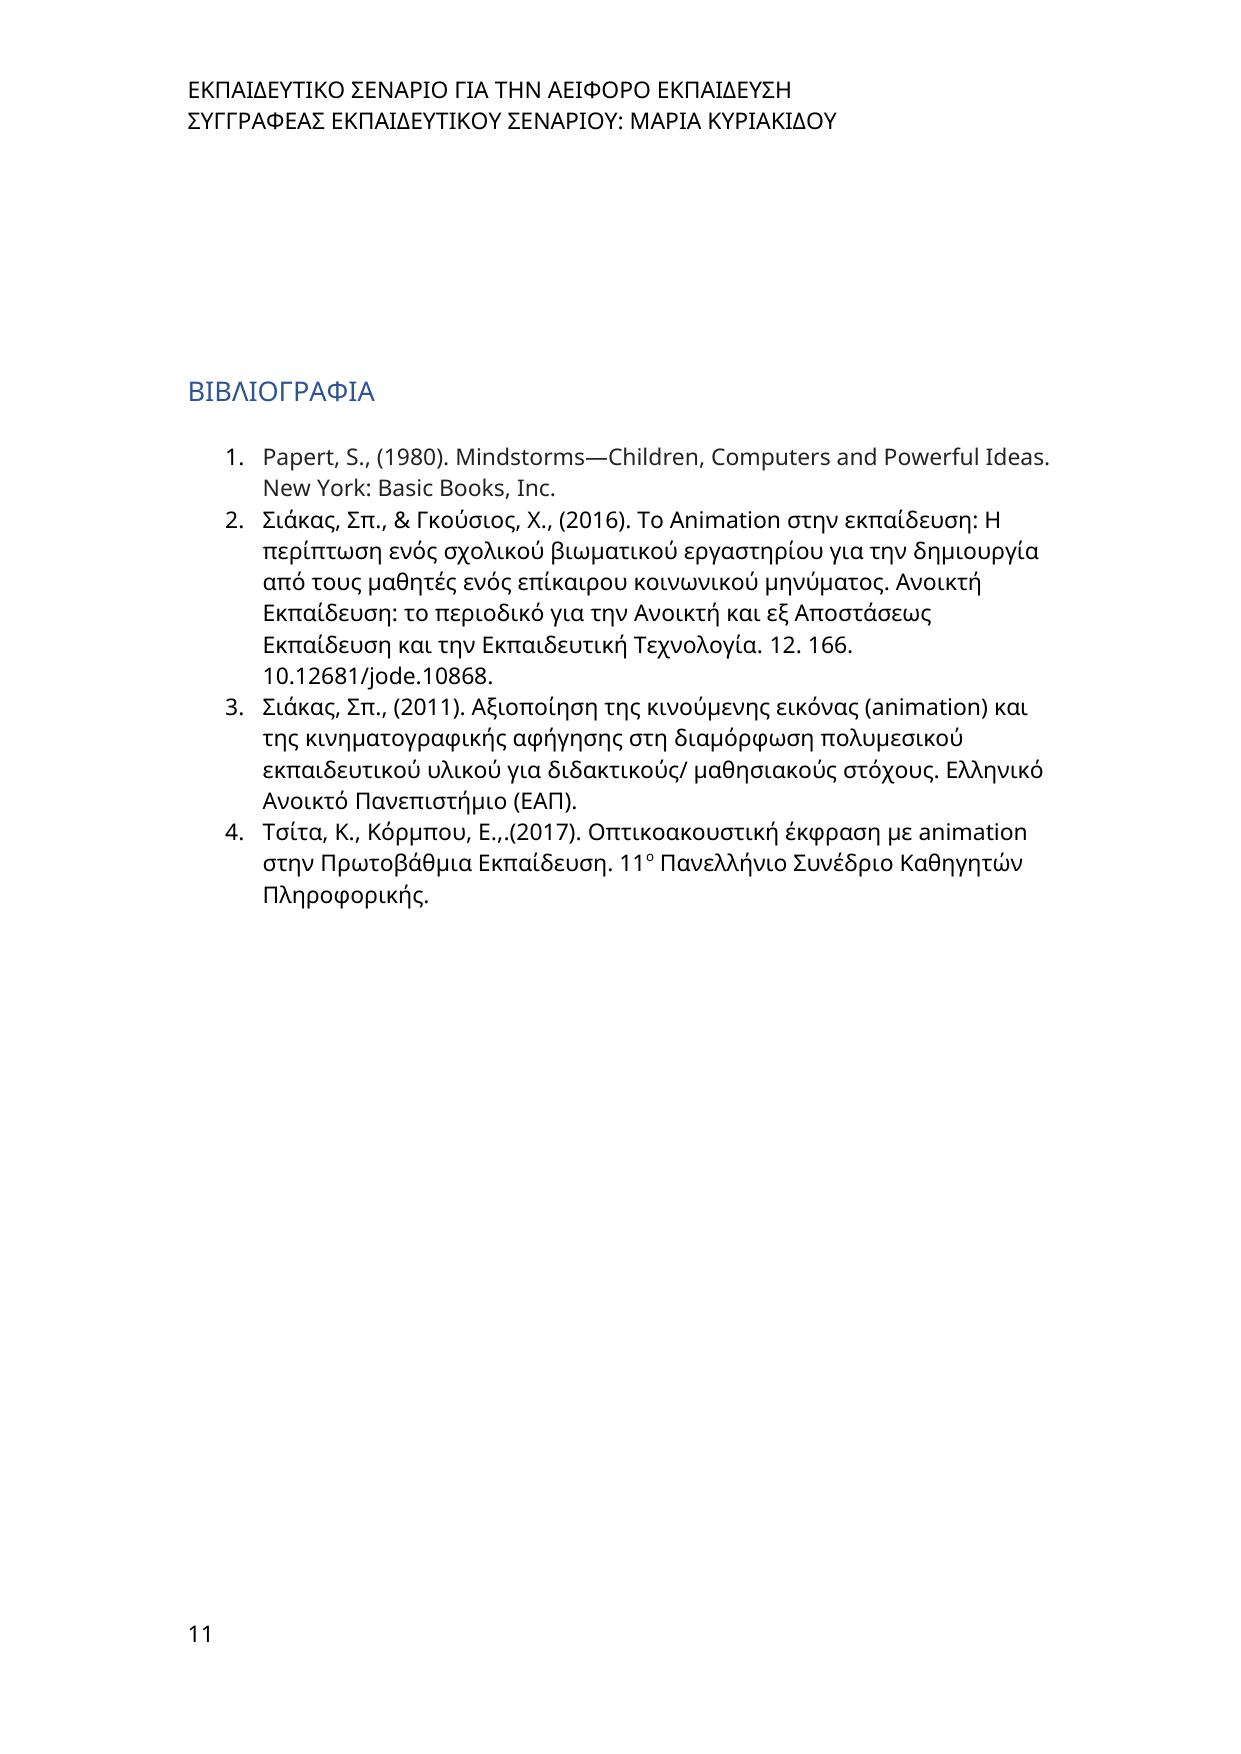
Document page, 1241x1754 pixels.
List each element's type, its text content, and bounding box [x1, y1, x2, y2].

list Σιάκας, Σπ., (2011). Αξιοποίηση της κινούμενης εικόνας (animation) και της κινηματογραφικής αφήγησης στη διαμόρφωση πολυμεσικού εκπαιδευτικού υλικού για διδακτικούς/ μαθησιακούς στόχους. Ελληνικό Ανοικτό Πανεπιστήμιο (ΕΑΠ). [225, 691, 1053, 816]
list Σιάκας, Σπ., & Γκούσιος, Χ., (2016). Το Animation στην εκπαίδευση: Η περίπτωση ενός σχολικού βιωματικού εργαστηρίου για την δημιουργία από τους μαθητές ενός επίκαιρου κοινωνικού μηνύματος. Ανοικτή Εκπαίδευση: το περιοδικό για την Ανοικτή και εξ Αποστάσεως Εκπαίδευση και την Εκπαιδευτική Τεχνολογία. 12. 166. 10.12681/jode.10868. [225, 503, 1053, 691]
subtitle ΒΙΒΛΙΟΓΡΑΦΙΑ [187, 373, 1053, 410]
list Τσίτα, Κ., Κόρμπου, Ε.,.(2017). Οπτικοακουστική έκφραση με animation στην Πρωτοβάθμια Εκπαίδευση. 11ο Πανελλήνιο Συνέδριο Καθηγητών Πληροφορικής. [225, 816, 1053, 910]
list Papert, S., (1980). Mindstorms—Children, Computers and Powerful Ideas. New York: Basic Books, Inc. [225, 441, 1053, 503]
